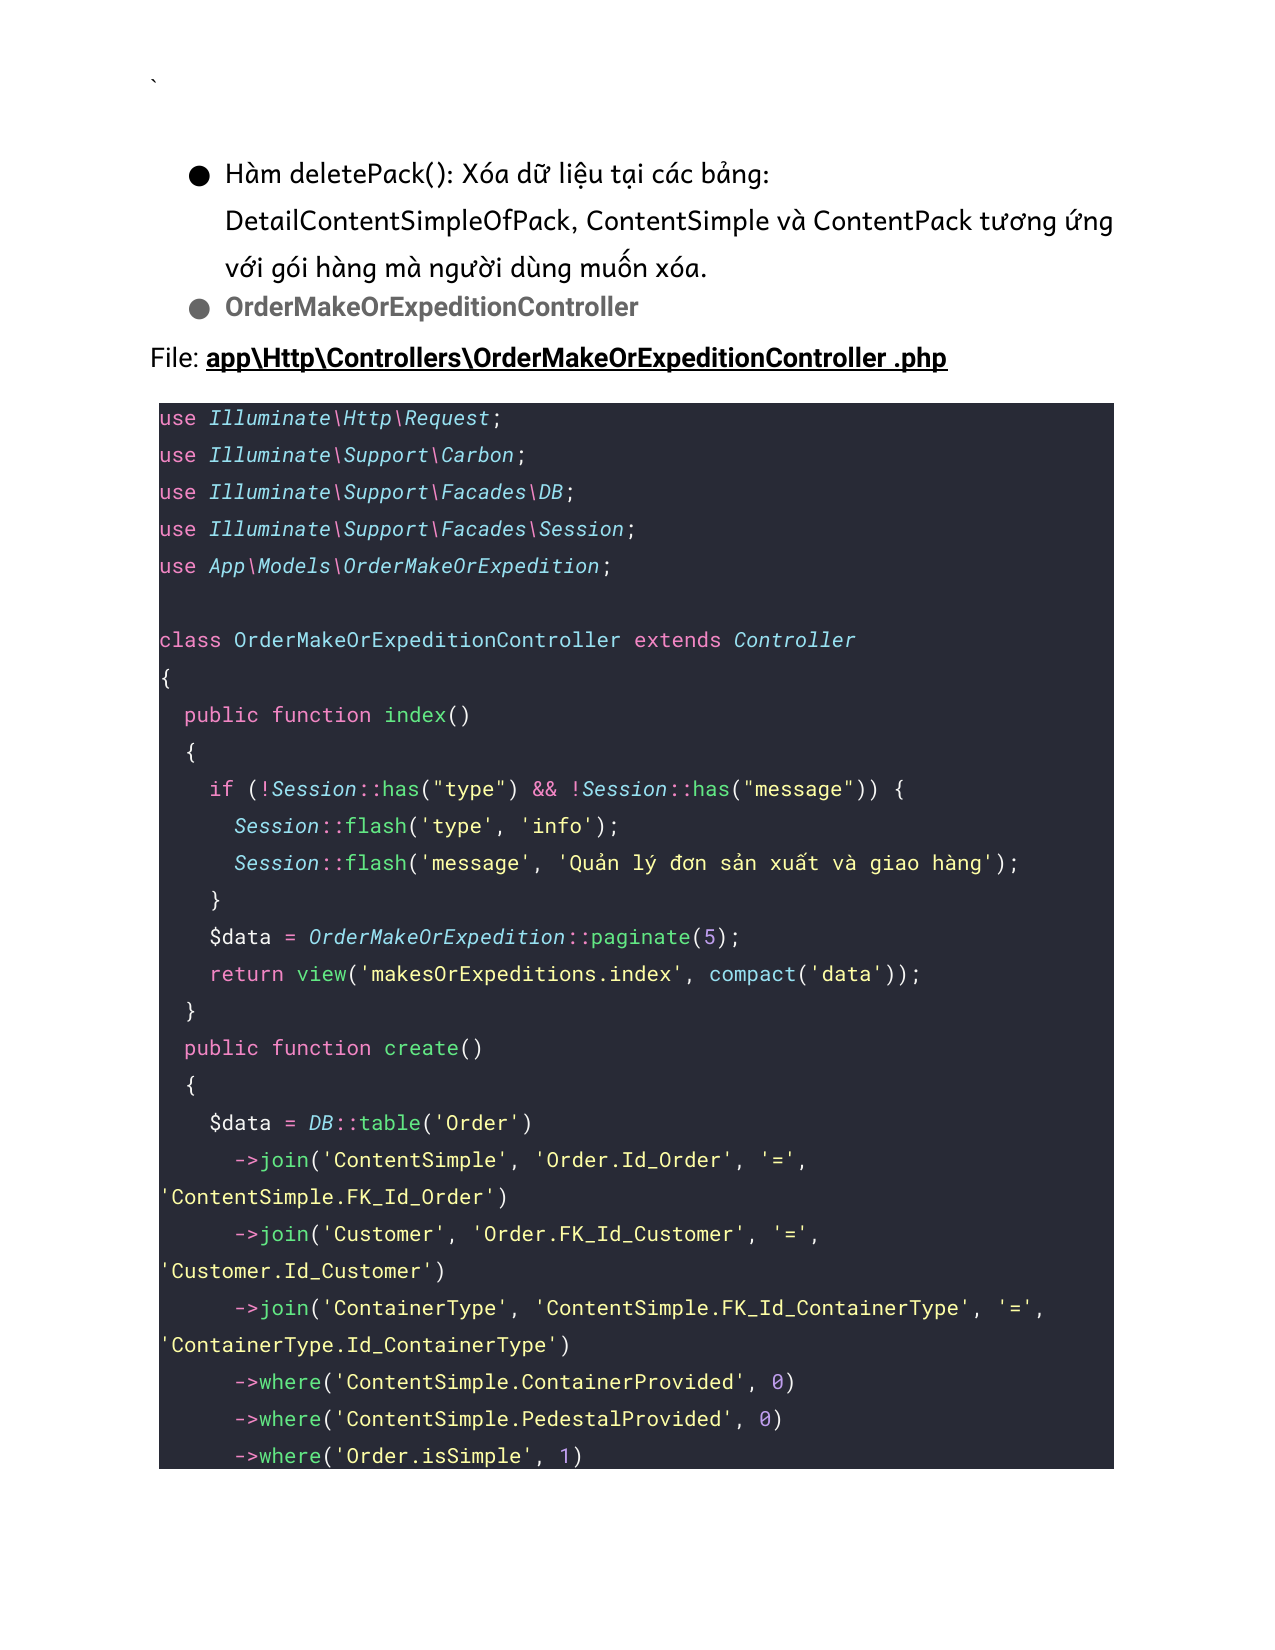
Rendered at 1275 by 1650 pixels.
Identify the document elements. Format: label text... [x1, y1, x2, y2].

subtitle OrderMakeOrExpeditionController [187, 291, 1125, 323]
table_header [149, 393, 1125, 1489]
list Hàm deletePack(): Xóa dữ liệu tại các bảng: DetailContentSimpleOfPack, ContentSimple và ContentPack tương ứng với gói hàng mà người dùng muốn xóa. [187, 150, 1125, 288]
text File: app\Http\Controllers\OrderMakeOrExpeditionController .php [150, 342, 1125, 374]
